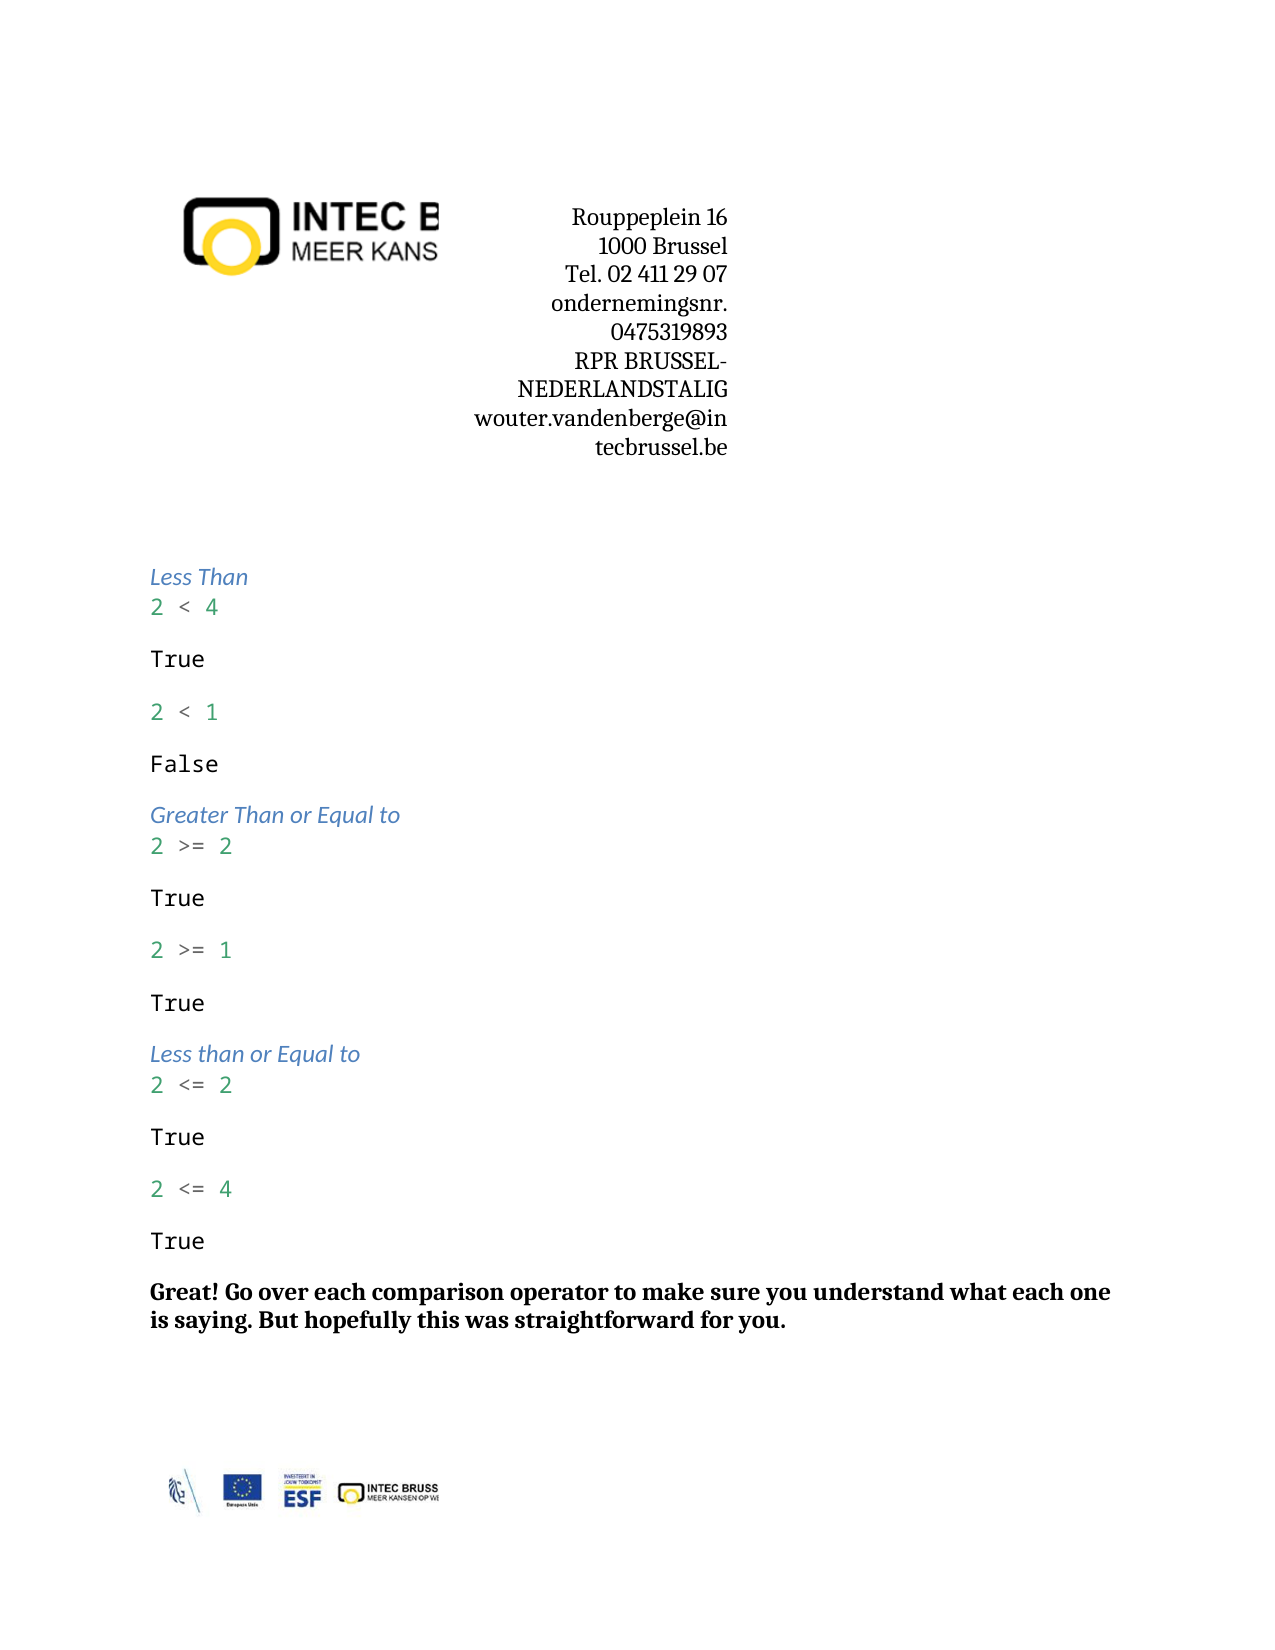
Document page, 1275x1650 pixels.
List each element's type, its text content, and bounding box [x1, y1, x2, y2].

text False [150, 748, 1125, 779]
text True [150, 882, 1125, 913]
text True [150, 643, 1125, 675]
picture [168, 1447, 439, 1534]
text Great! Go over each comparison operator to make sure you understand what each one is saying. But hopefully this was straightforward for you. [150, 1277, 1125, 1335]
subtitle Less than or Equal to [150, 1038, 1125, 1069]
text True [150, 986, 1125, 1018]
text True [150, 1225, 1125, 1257]
text True [150, 1121, 1125, 1152]
picture [168, 174, 439, 293]
text 2 < 4 [150, 591, 1125, 623]
text 2 >= 1 [150, 934, 1125, 966]
text 2 <= 2 [150, 1069, 1125, 1100]
text 2 >= 2 [150, 830, 1125, 861]
text 2 < 1 [150, 696, 1125, 727]
subtitle Less Than [150, 561, 1125, 591]
text 2 <= 4 [150, 1173, 1125, 1204]
subtitle Greater Than or Equal to [150, 800, 1125, 830]
